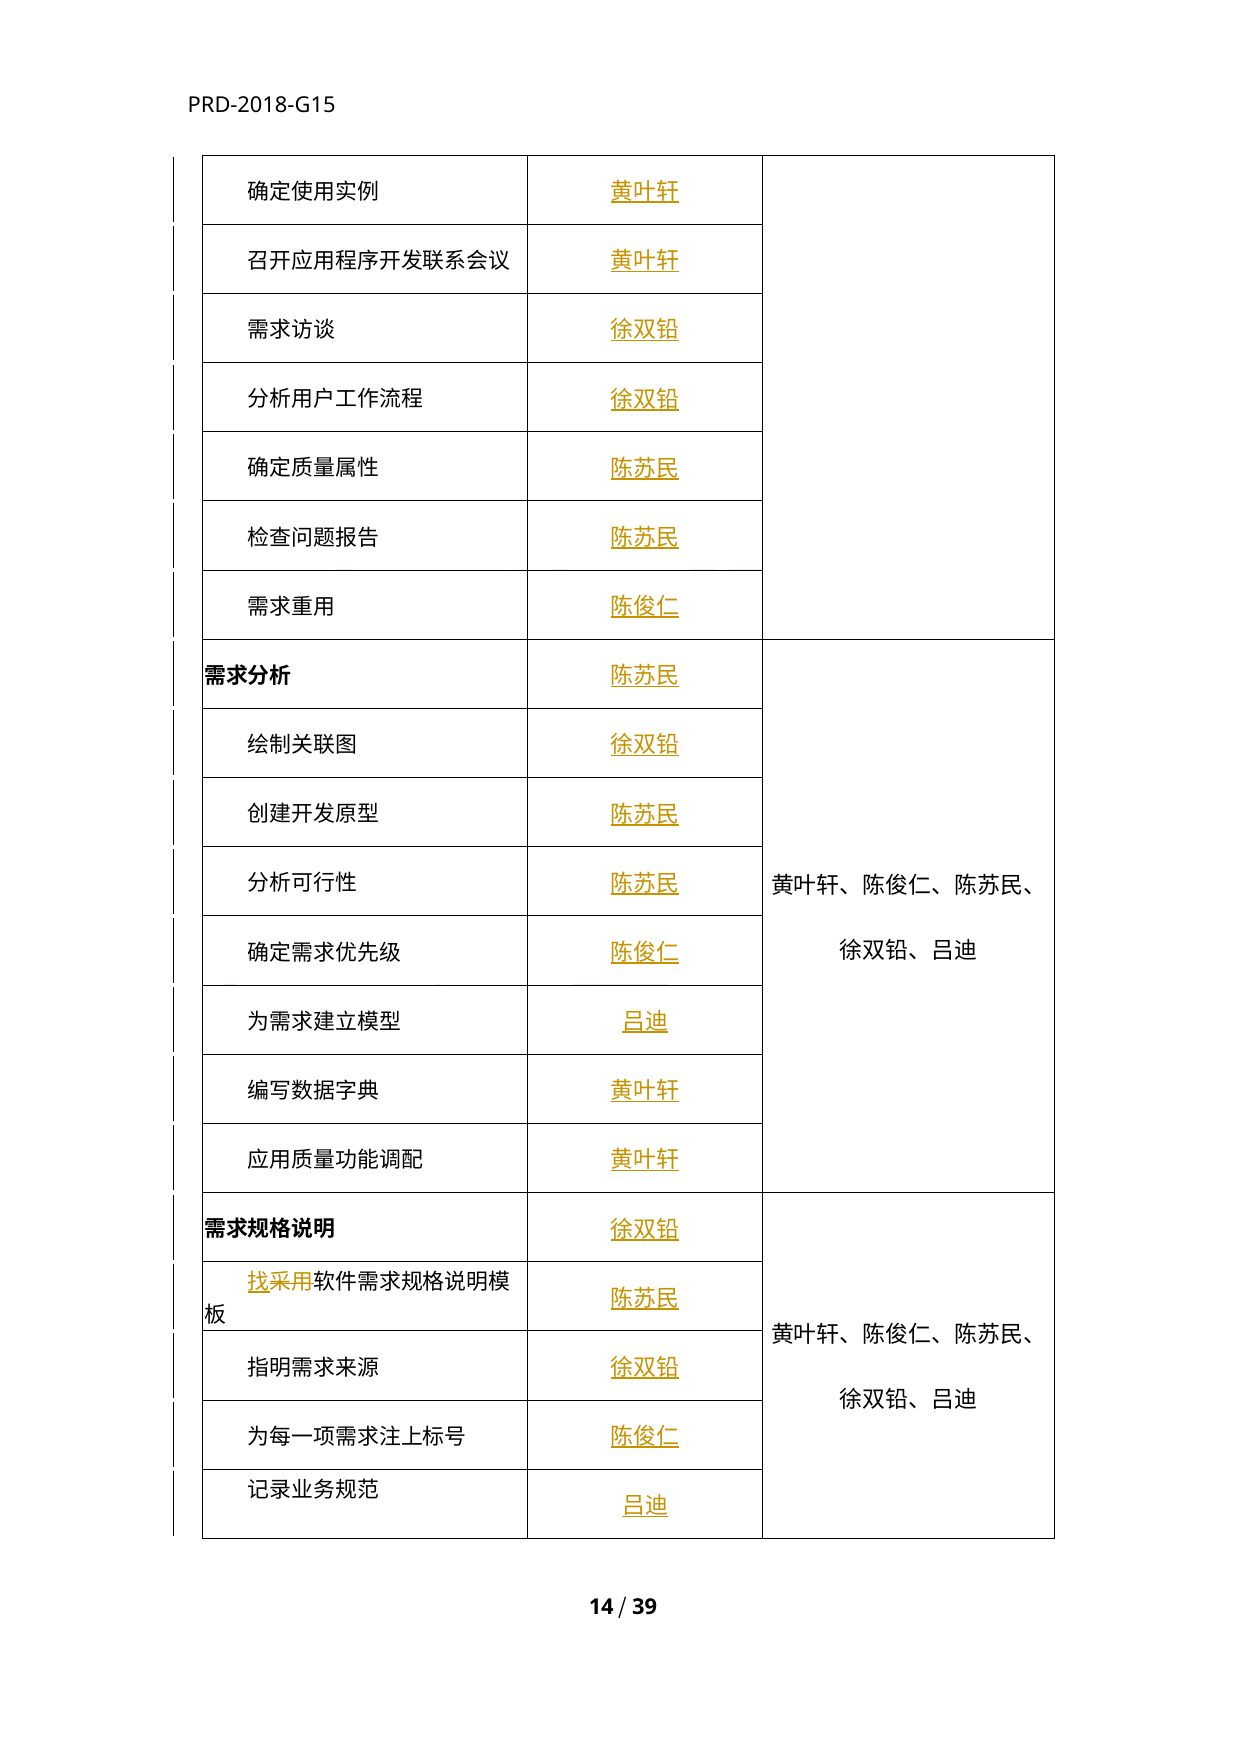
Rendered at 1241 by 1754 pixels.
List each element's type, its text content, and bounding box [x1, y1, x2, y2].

table_cell 软件需求规格说明模板 [203, 1262, 527, 1330]
table_cell 为每一项需求注上标号 [203, 1401, 527, 1469]
table_cell 应用质量功能调配 [203, 1124, 527, 1192]
table_cell [528, 294, 762, 362]
table_cell [528, 1331, 762, 1399]
table_cell [528, 1401, 762, 1469]
table_cell 指明需求来源 [203, 1331, 527, 1399]
table_cell 为需求建立模型 [203, 986, 527, 1054]
table_cell 需求重用 [203, 571, 527, 639]
table_cell 编写数据字典 [203, 1055, 527, 1123]
table_cell [528, 501, 762, 569]
table_cell [528, 363, 762, 431]
table_cell 确定质量属性 [203, 432, 527, 500]
table_cell [528, 847, 762, 915]
table_cell 检查问题报告 [203, 501, 527, 569]
table_cell [528, 225, 762, 293]
table_cell 黄叶轩、陈俊仁、陈苏民、徐双铅、吕迪 [763, 1193, 1054, 1538]
table_cell [528, 640, 762, 708]
table_cell [528, 986, 762, 1054]
table_cell [528, 1055, 762, 1123]
table_cell 绘制关联图 [203, 709, 527, 777]
table_cell [528, 916, 762, 984]
table_cell [528, 156, 762, 224]
table_cell 需求规格说明 [203, 1193, 527, 1261]
table_cell 分析用户工作流程 [203, 363, 527, 431]
table_cell 黄叶轩、陈俊仁、陈苏民、徐双铅、吕迪 [763, 640, 1054, 1192]
table_cell 分析可行性 [203, 847, 527, 915]
table_cell [528, 432, 762, 500]
table_cell [528, 1470, 762, 1538]
table_cell 记录业务规范 [203, 1470, 527, 1538]
table_cell [528, 1124, 762, 1192]
table_cell 需求访谈 [203, 294, 527, 362]
table_cell 确定使用实例 [203, 156, 527, 224]
table_cell [528, 1262, 762, 1330]
table_cell 创建开发原型 [203, 778, 527, 846]
table_cell 确定需求优先级 [203, 916, 527, 984]
table_cell 召开应用程序开发联系会议 [203, 225, 527, 293]
table_cell [528, 571, 762, 639]
table_cell [528, 709, 762, 777]
table_cell [528, 778, 762, 846]
table_cell 需求分析 [203, 640, 527, 708]
table_cell [528, 1193, 762, 1261]
